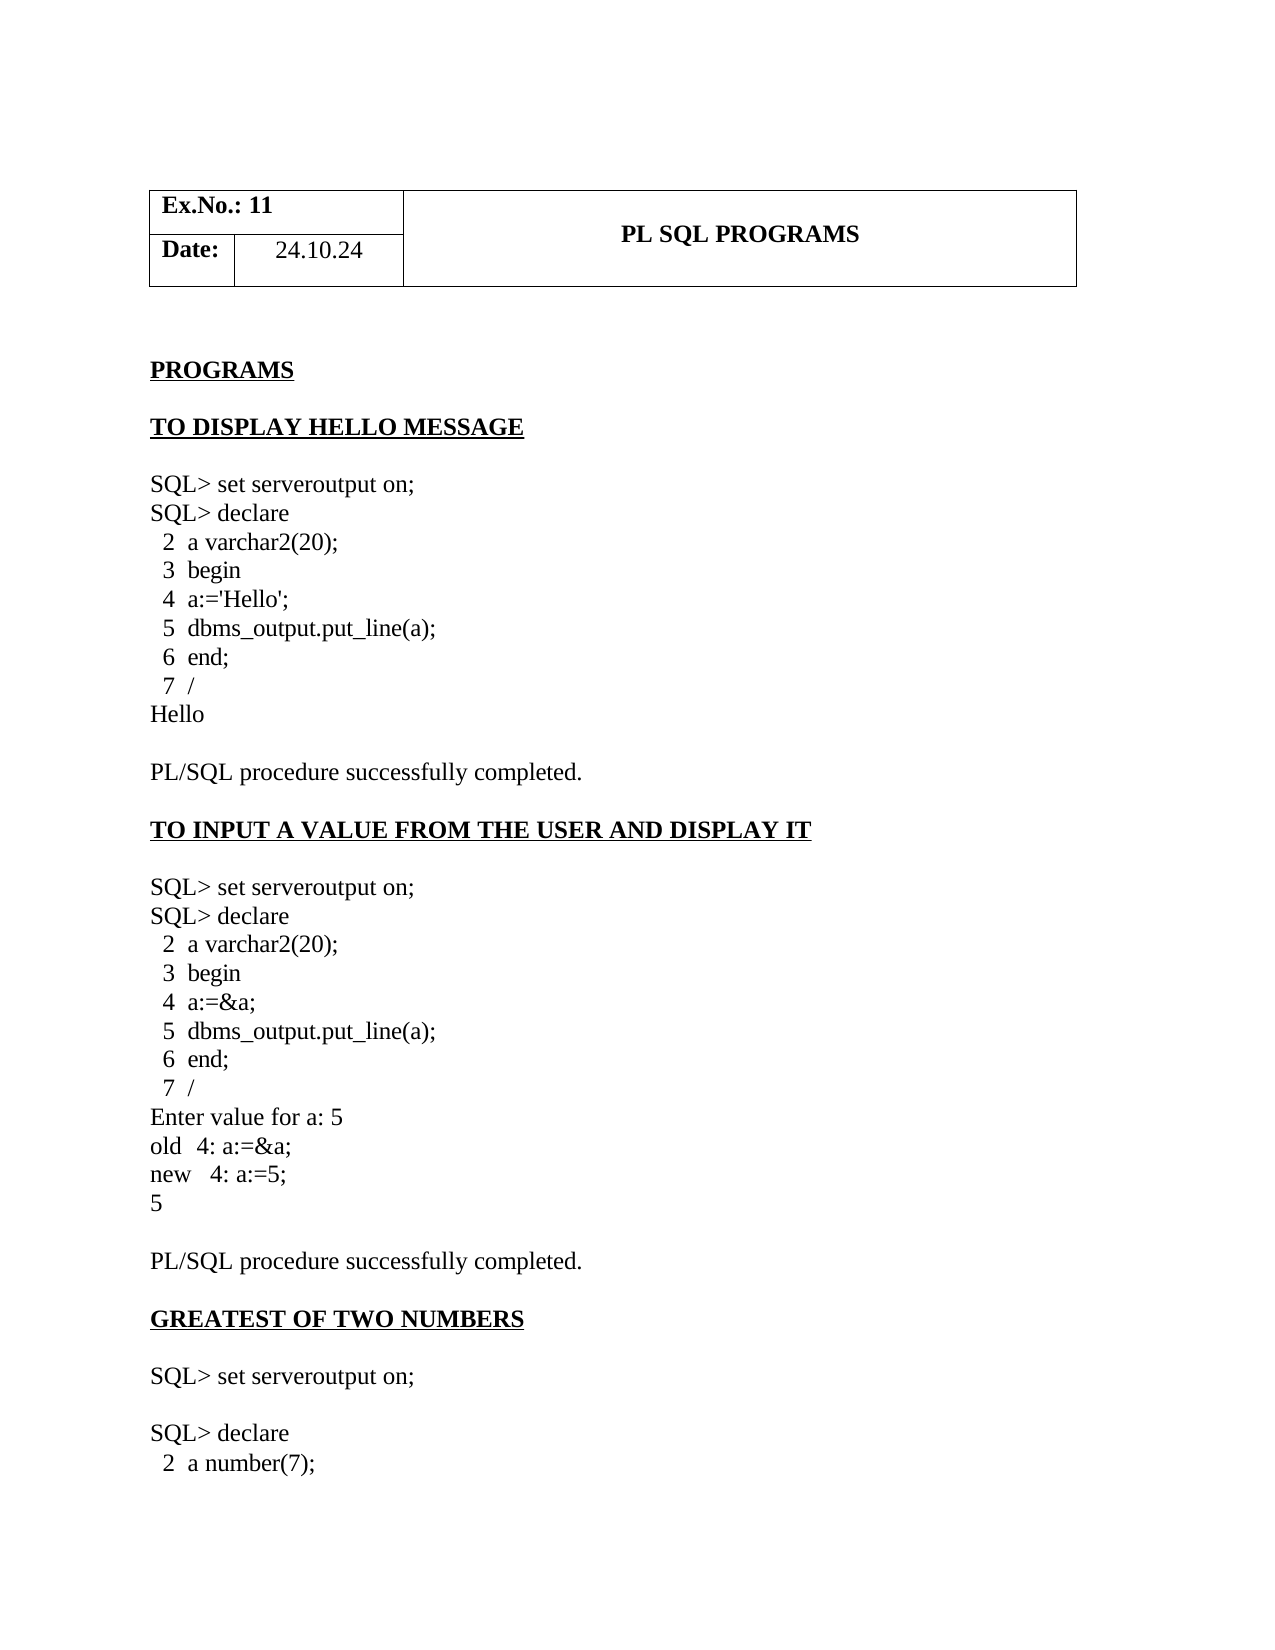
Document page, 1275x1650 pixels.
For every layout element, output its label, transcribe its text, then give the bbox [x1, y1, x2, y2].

subtitle PROGRAMS [150, 355, 1142, 383]
list dbms_output.put_line(a); [162, 1016, 1142, 1044]
list a varchar2(20); [162, 527, 1142, 556]
text SQL> set serveroutput on; SQL> declare [150, 469, 434, 527]
text PL/SQL procedure successfully completed. [150, 757, 1142, 786]
list begin [162, 958, 1142, 987]
list a varchar2(20); [162, 929, 1142, 958]
list a:='Hello'; [162, 584, 1142, 613]
text new 4: a:=5; [150, 1159, 1142, 1188]
list begin [162, 556, 1142, 584]
text SQL> set serveroutput on; SQL> declare [150, 872, 434, 929]
list dbms_output.put_line(a); [162, 613, 1142, 642]
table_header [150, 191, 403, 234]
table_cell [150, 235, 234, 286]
list end; [162, 642, 1142, 671]
list / [162, 1073, 1142, 1102]
text PL/SQL procedure successfully completed. [150, 1246, 1142, 1274]
text TO DISPLAY HELLO MESSAGE [150, 412, 1142, 441]
subtitle GREATEST OF TWO NUMBERS [150, 1304, 1142, 1333]
list a number(7); [162, 1453, 1142, 1476]
list end; [162, 1044, 1142, 1073]
list / Hello [150, 671, 206, 728]
subtitle TO INPUT A VALUE FROM THE USER AND DISPLAY IT [150, 815, 1142, 844]
text Enter value for a: 5 old 4: a:=&a; [150, 1102, 344, 1159]
list a:=&a; [162, 987, 1142, 1016]
text SQL> set serveroutput on; SQL> declare [150, 1338, 434, 1453]
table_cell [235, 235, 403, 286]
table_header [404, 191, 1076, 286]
text 5 [150, 1188, 1142, 1217]
